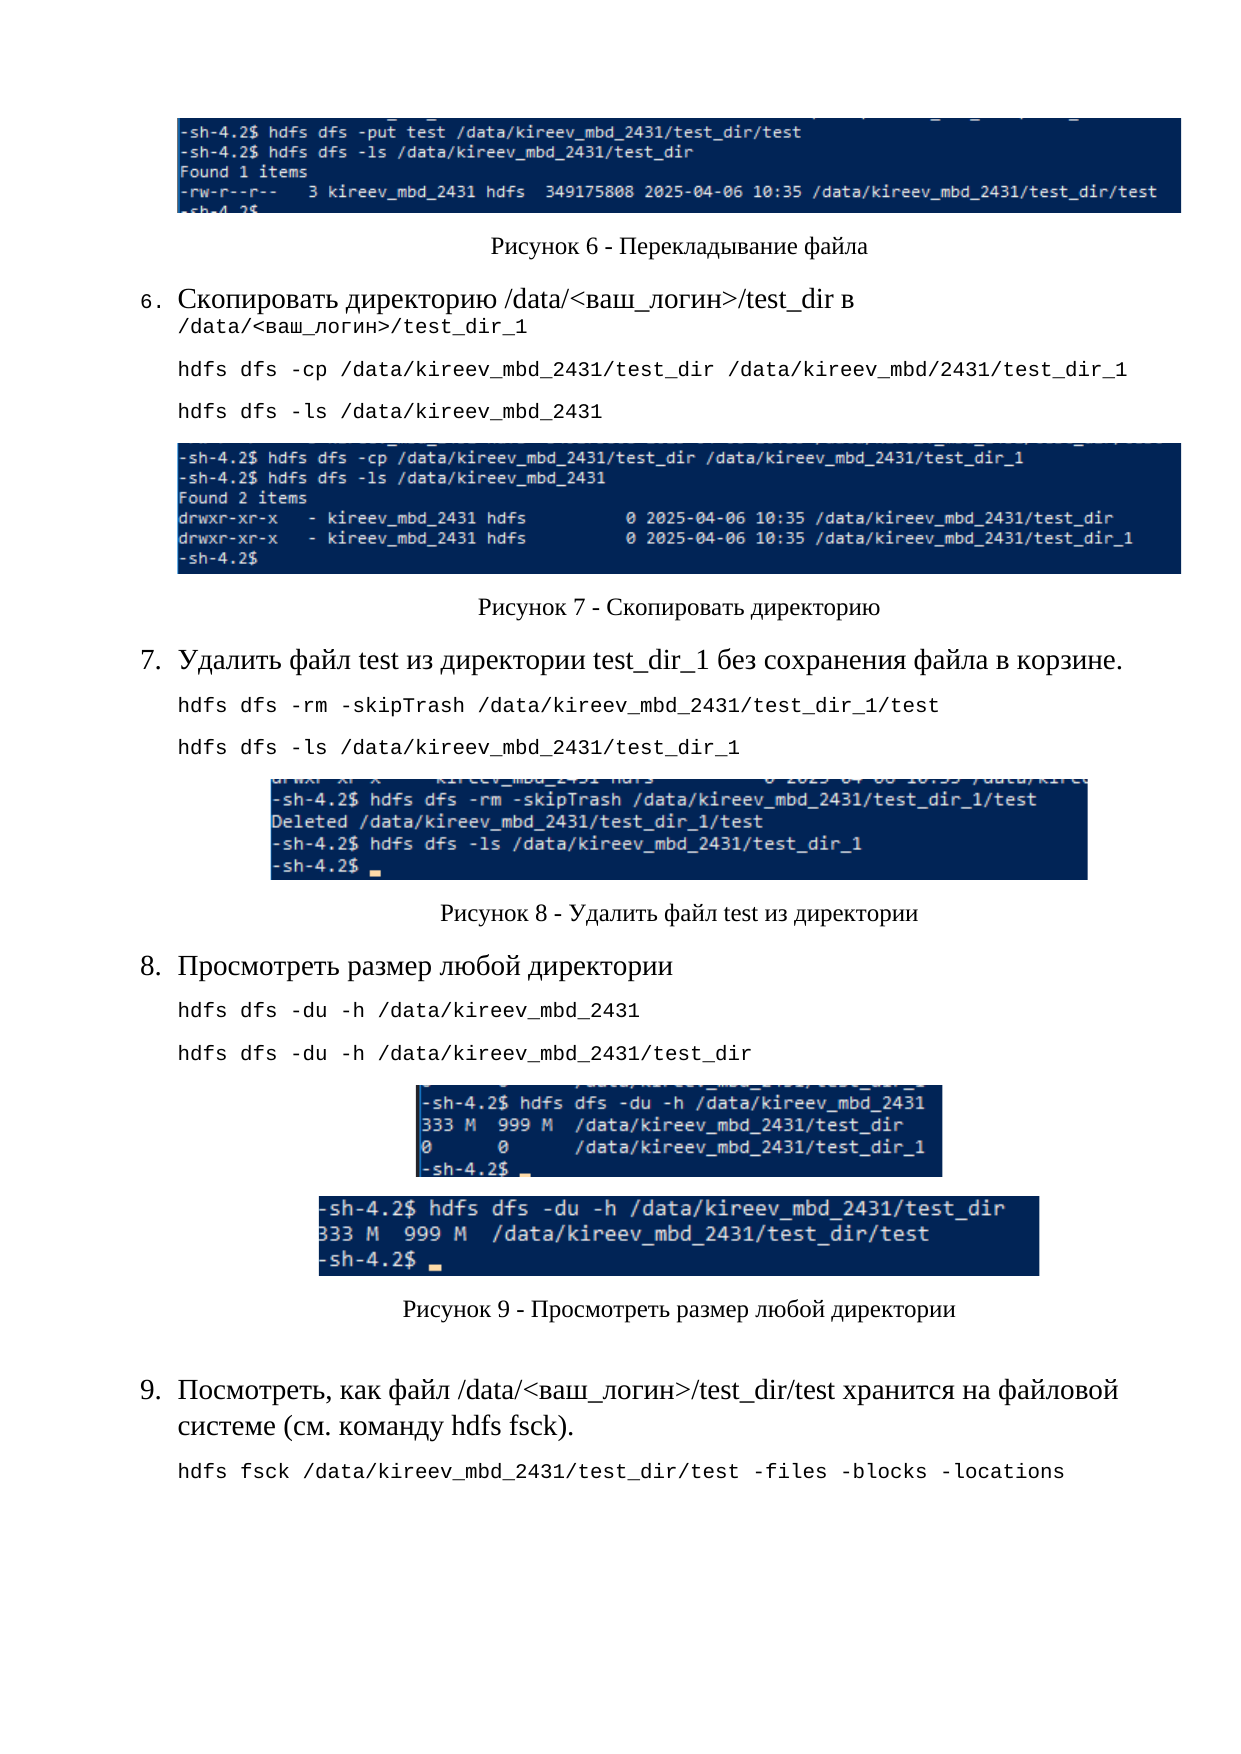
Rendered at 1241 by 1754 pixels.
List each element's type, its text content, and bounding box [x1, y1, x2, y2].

text hdfs fsck /data/kireev_mbd_2431/test_dir/test -files -blocks -locations [177, 1461, 1181, 1485]
text hdfs dfs -du -h /data/kireev_mbd_2431/test_dir [177, 1043, 1181, 1066]
text Рисунок 7 - Скопировать директорию [177, 592, 1181, 621]
text Рисунок 6 - Перекладывание файла [177, 231, 1181, 260]
text hdfs dfs -du -h /data/kireev_mbd_2431 [177, 1001, 1181, 1024]
picture [177, 118, 1182, 213]
list Скопировать директорию /data/<ваш_логин>/test_dir в /data/<ваш_логин>/test_dir_1 [140, 281, 1181, 340]
picture [318, 1196, 1040, 1276]
text Рисунок 9 - Просмотреть размер любой директории [177, 1294, 1181, 1351]
list Посмотреть, как файл /data/<ваш_логин>/test_dir/test хранится на файловой системе (см. команду hdfs fsck). [140, 1372, 1181, 1442]
text Рисунок 8 - Удалить файл test из директории [177, 898, 1181, 927]
text hdfs dfs -ls /data/kireev_mbd_2431/test_dir_1 [177, 737, 1181, 761]
text hdfs dfs -rm -skipTrash /data/kireev_mbd_2431/test_dir_1/test [177, 695, 1181, 718]
text hdfs dfs -ls /data/kireev_mbd_2431 [177, 401, 1181, 424]
list Удалить файл test из директории test_dir_1 без сохранения файла в корзине. [140, 642, 1181, 676]
picture [415, 1085, 943, 1177]
picture [177, 443, 1182, 574]
picture [270, 779, 1088, 880]
list Просмотреть размер любой директории [140, 948, 1181, 981]
text hdfs dfs -cp /data/kireev_mbd_2431/test_dir /data/kireev_mbd/2431/test_dir_1 [177, 359, 1181, 382]
